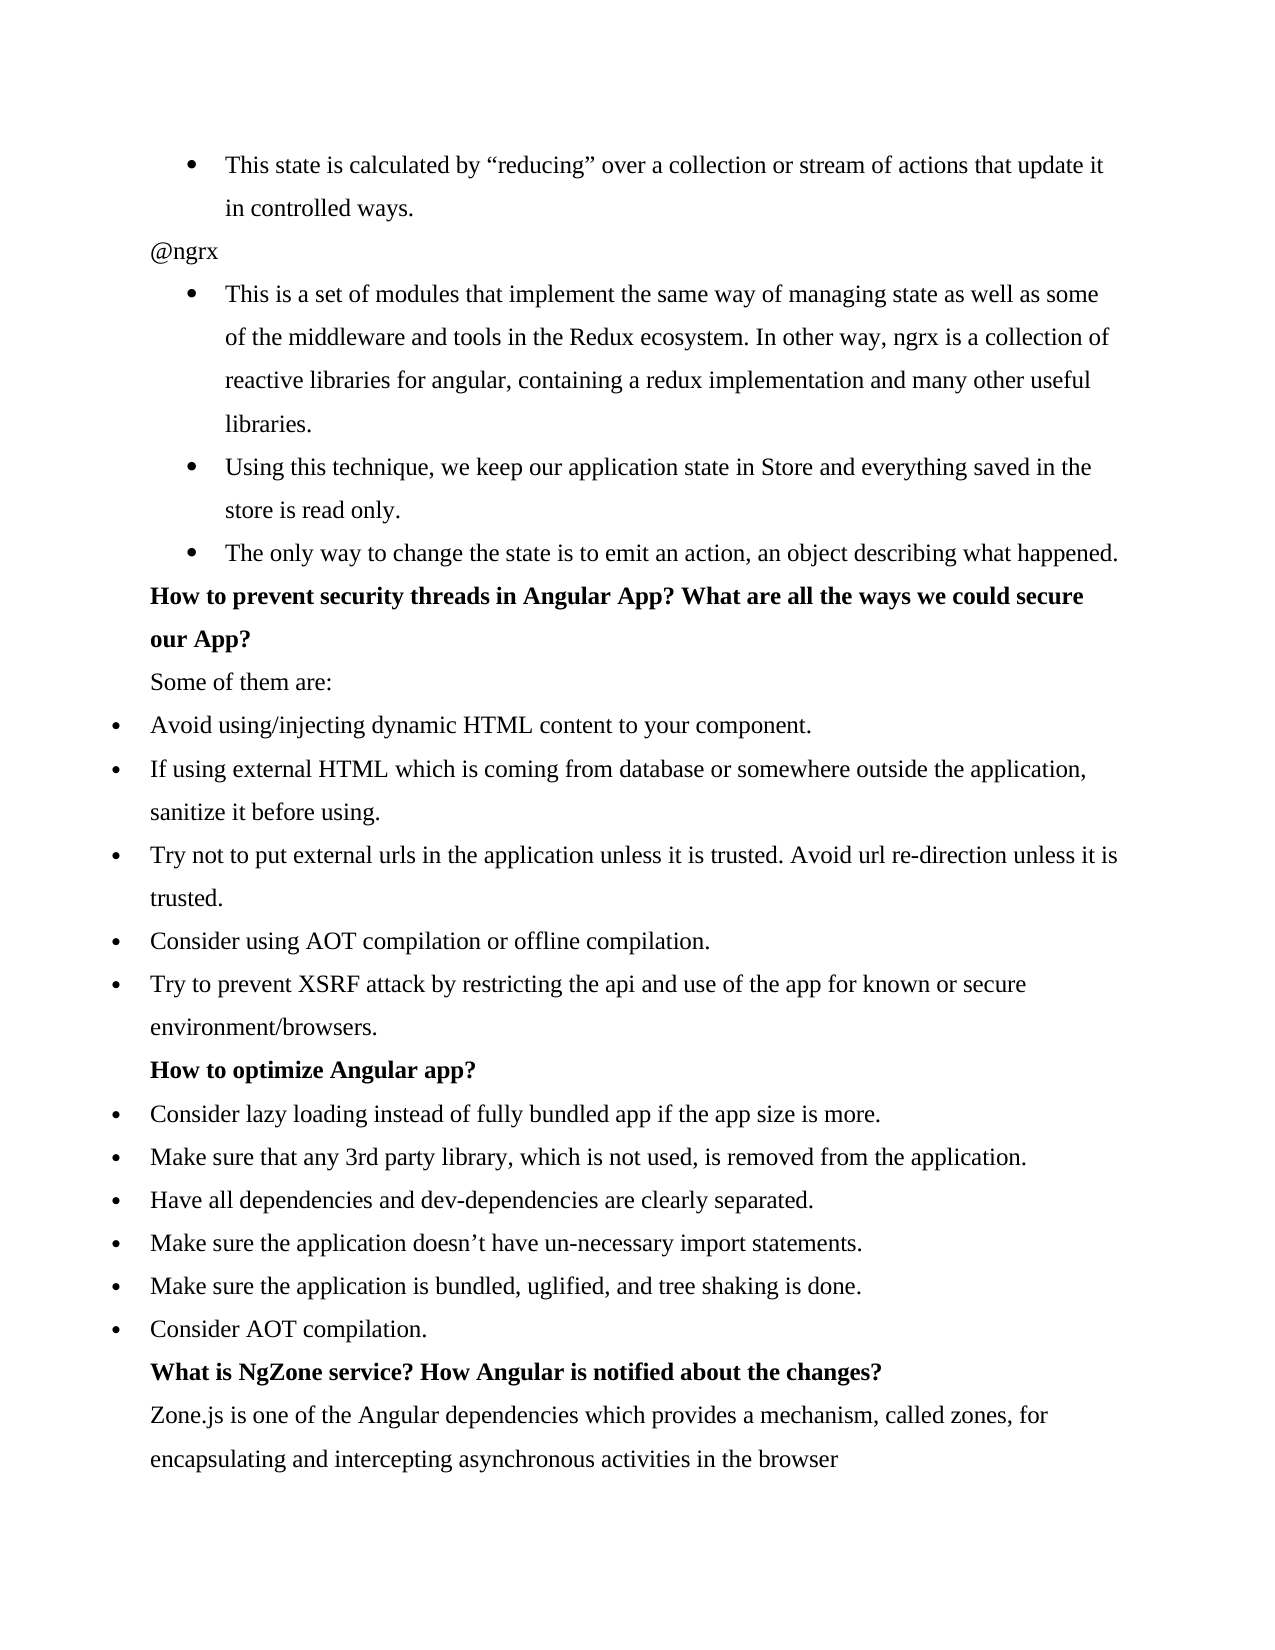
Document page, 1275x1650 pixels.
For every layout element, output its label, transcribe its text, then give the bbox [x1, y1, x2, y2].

text How to prevent security threads in Angular App? What are all the ways we could secure our App? [150, 581, 1125, 653]
list This state is calculated by “reducing” over a collection or stream of actions that update it in controlled ways. [187, 150, 1125, 222]
list The only way to change the state is to emit an action, an object describing what happened. [187, 538, 1125, 567]
list This is a set of modules that implement the same way of managing state as well as some of the middleware and tools in the Redux ecosystem. In other way, ngrx is a collection of reactive libraries for angular, containing a redux implementation and many other useful libraries. [187, 279, 1125, 437]
list Have all dependencies and dev-dependencies are clearly separated. [112, 1185, 1125, 1214]
list If using external HTML which is coming from database or somewhere outside the application, sanitize it before using. [112, 754, 1125, 826]
list Make sure the application is bundled, uglified, and tree shaking is done. [112, 1271, 1125, 1300]
list Consider using AOT compilation or offline compilation. [112, 926, 1125, 955]
list Consider AOT compilation. [112, 1314, 1125, 1343]
list Make sure that any 3rd party library, which is not used, is removed from the application. [112, 1142, 1125, 1171]
list Using this technique, we keep our application state in Store and everything saved in the store is read only. [187, 452, 1125, 524]
text What is NgZone service? How Angular is notified about the changes? [150, 1357, 1125, 1386]
list Avoid using/injecting dynamic HTML content to your component. [112, 711, 1125, 739]
list Consider lazy loading instead of fully bundled app if the app size is more. [112, 1099, 1125, 1127]
list Try not to put external urls in the application unless it is trusted. Avoid url re-direction unless it is trusted. [112, 840, 1125, 912]
text Some of them are: [150, 667, 1125, 696]
list Try to prevent XSRF attack by restricting the api and use of the app for known or secure environment/browsers. [112, 969, 1125, 1041]
text @ngrx [150, 236, 1125, 265]
list Make sure the application doesn’t have un-necessary import statements. [112, 1228, 1125, 1257]
text How to optimize Angular app? [150, 1056, 1125, 1084]
